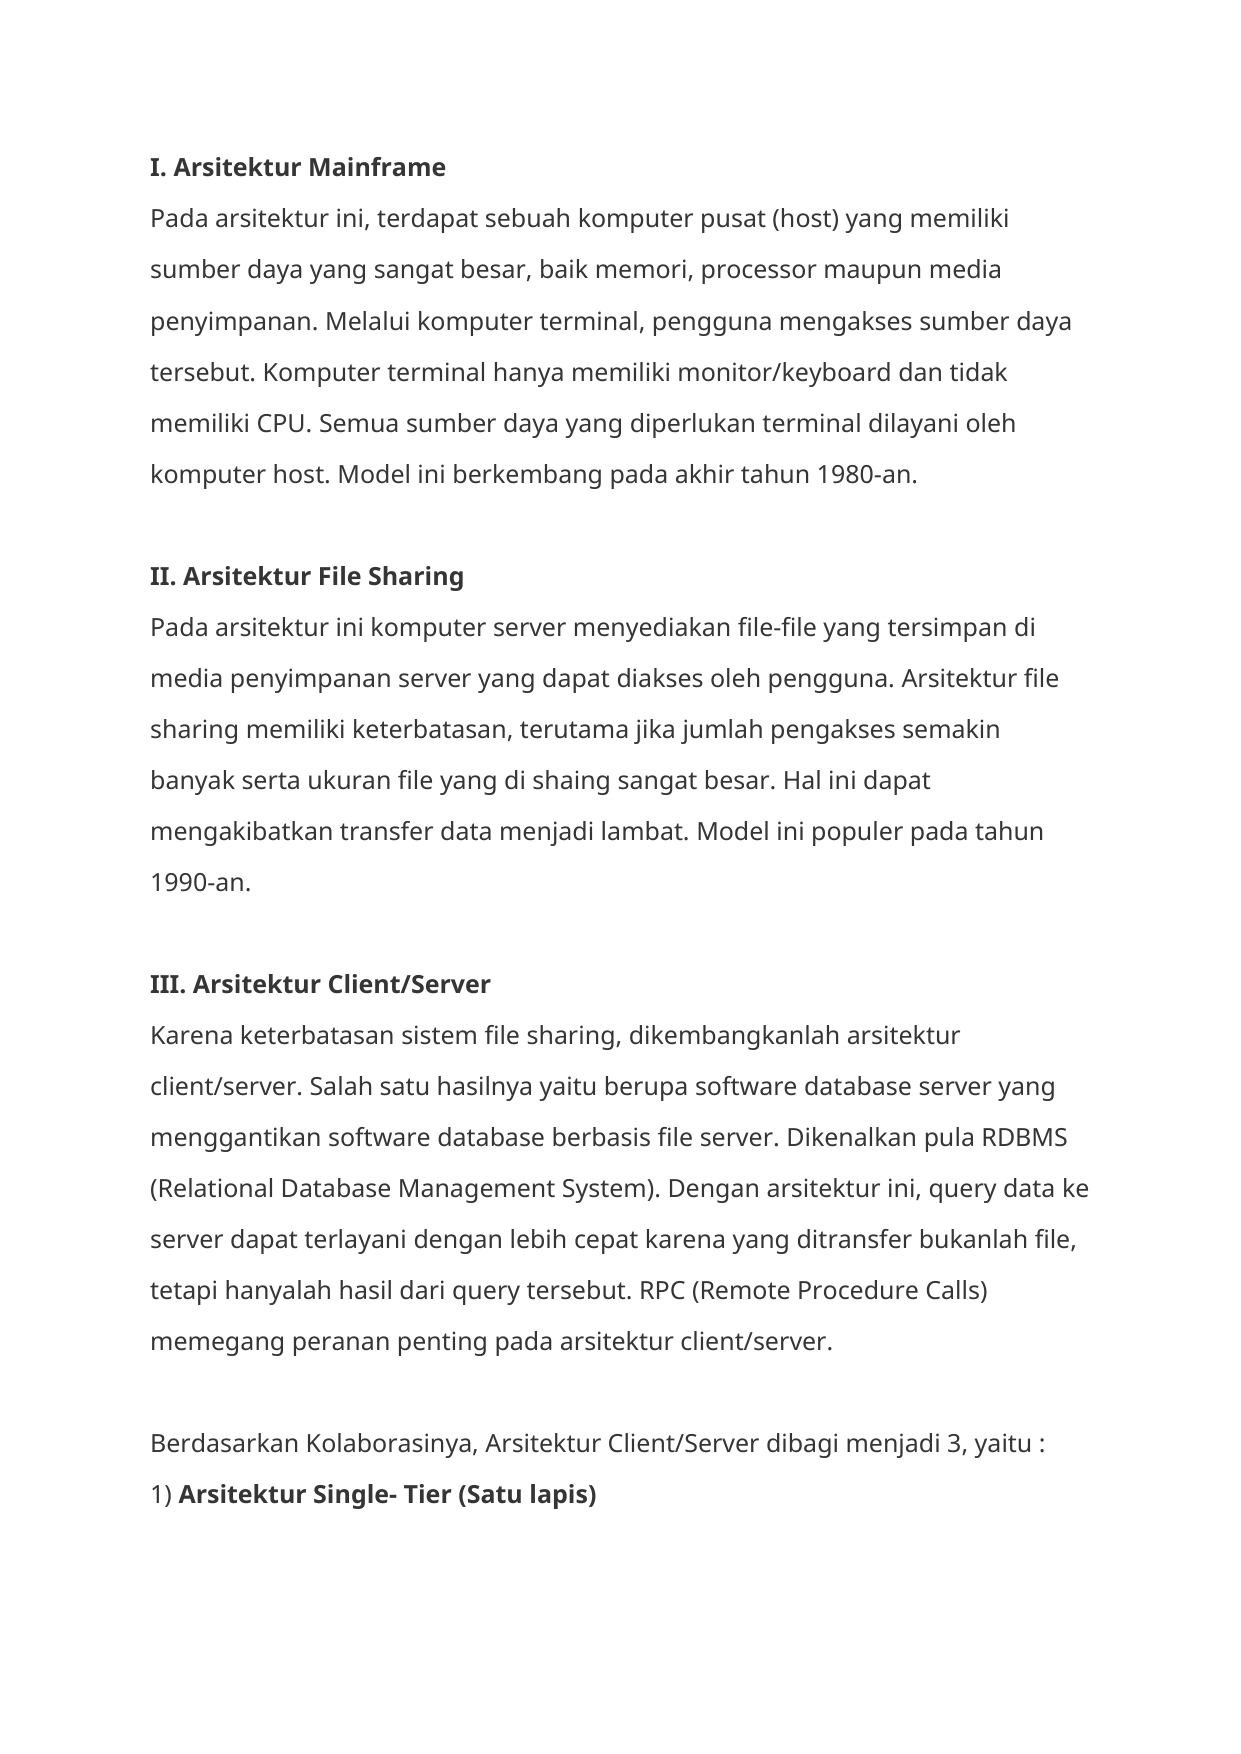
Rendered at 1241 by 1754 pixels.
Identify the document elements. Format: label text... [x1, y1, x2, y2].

text Pada arsitektur ini komputer server menyediakan file-file yang tersimpan di media penyimpanan server yang dapat diakses oleh pengguna. Arsitektur file sharing memiliki keterbatasan, terutama jika jumlah pengakses semakin banyak serta ukuran file yang di shaing sangat besar. Hal ini dapat mengakibatkan transfer data menjadi lambat. Model ini populer pada tahun 1990-an. [150, 609, 1090, 899]
text II. Arsitektur File Sharing [150, 558, 1090, 592]
text I. Arsitektur Mainframe [150, 150, 1090, 184]
text Karena keterbatasan sistem file sharing, dikembangkanlah arsitektur client/server. Salah satu hasilnya yaitu berupa software database server yang menggantikan software database berbasis file server. Dikenalkan pula RDBMS (Relational Database Management System). Dengan arsitektur ini, query data ke server dapat terlayani dengan lebih cepat karena yang ditransfer bukanlah file, tetapi hanyalah hasil dari query tersebut. RPC (Remote Procedure Calls) memegang peranan penting pada arsitektur client/server. [150, 1018, 1090, 1358]
text Pada arsitektur ini, terdapat sebuah komputer pusat (host) yang memiliki sumber daya yang sangat besar, baik memori, processor maupun media penyimpanan. Melalui komputer terminal, pengguna mengakses sumber daya tersebut. Komputer terminal hanya memiliki monitor/keyboard dan tidak memiliki CPU. Semua sumber daya yang diperlukan terminal dilayani oleh komputer host. Model ini berkembang pada akhir tahun 1980-an. [150, 201, 1090, 490]
text 1) Arsitektur Single- Tier (Satu lapis) [150, 1477, 1090, 1511]
text Berdasarkan Kolaborasinya, Arsitektur Client/Server dibagi menjadi 3, yaitu : [150, 1426, 1090, 1460]
text III. Arsitektur Client/Server [150, 967, 1090, 1001]
